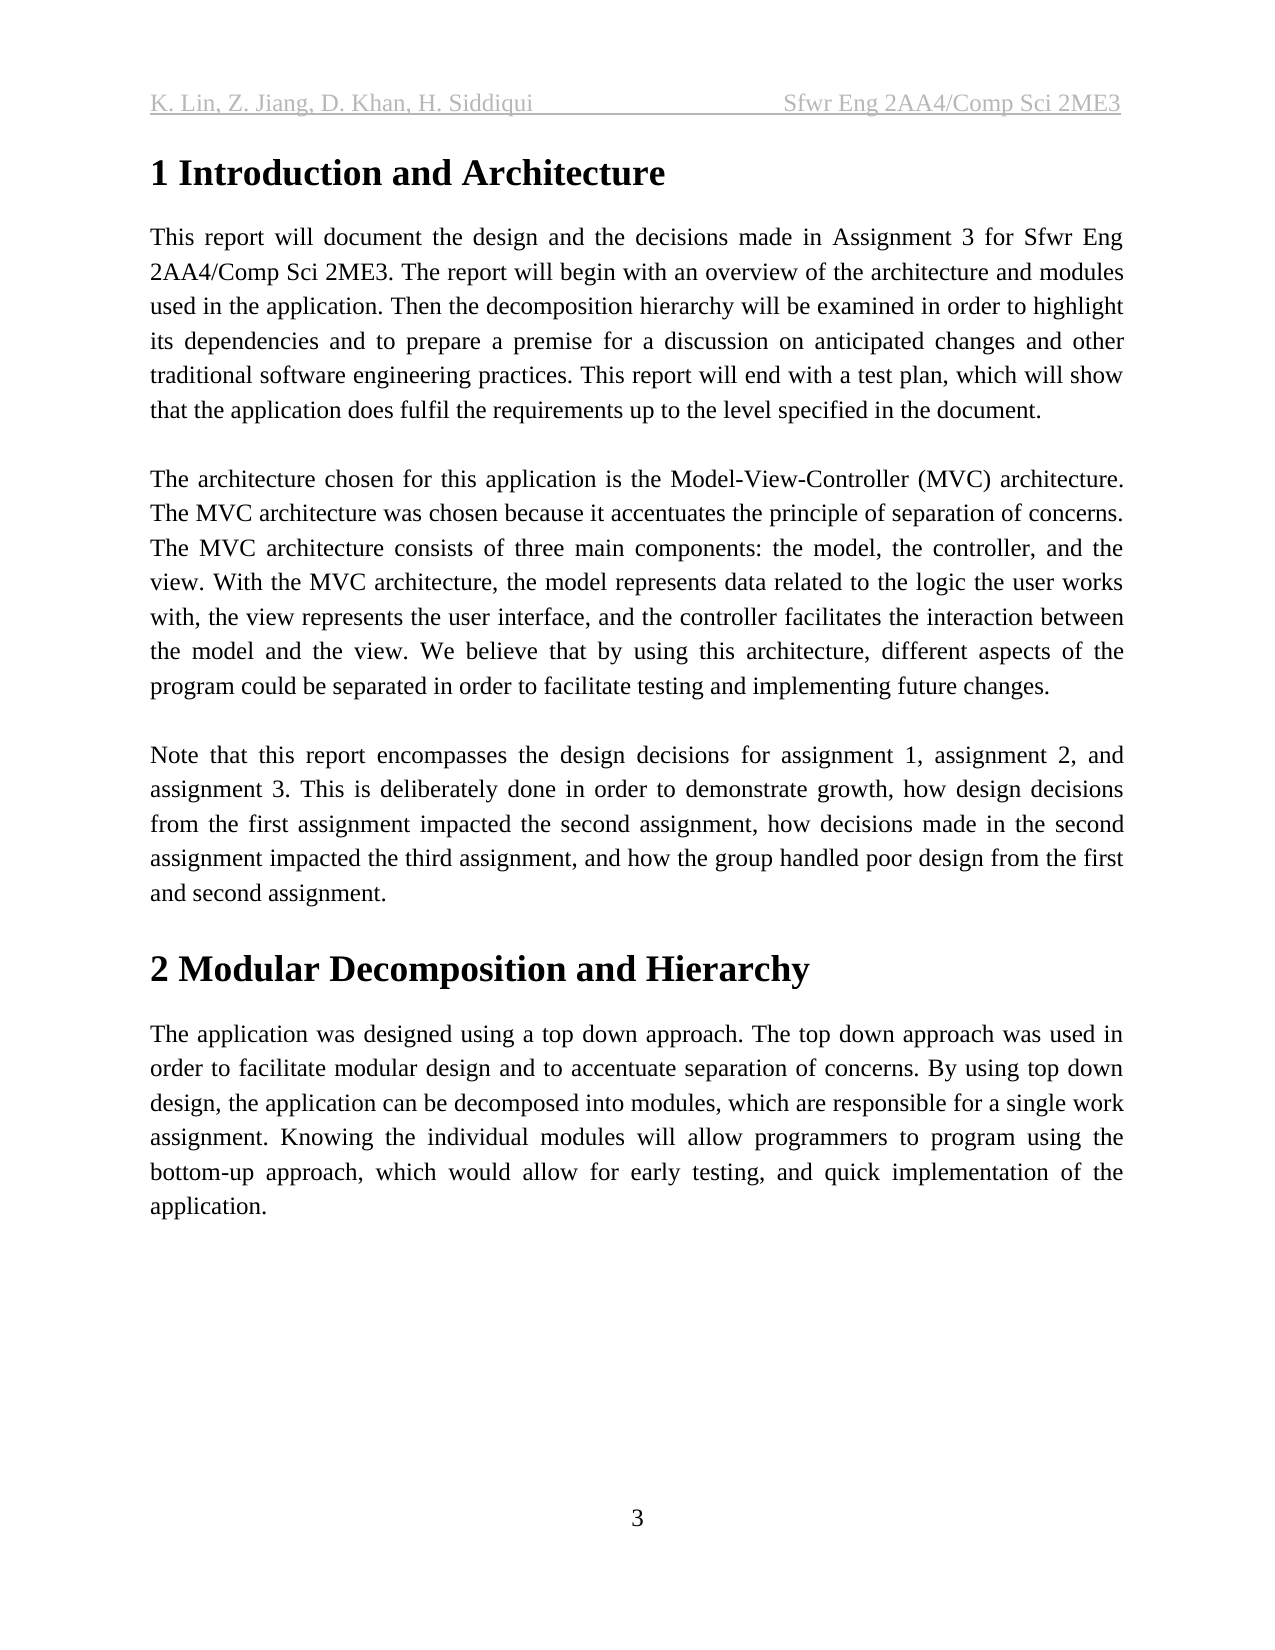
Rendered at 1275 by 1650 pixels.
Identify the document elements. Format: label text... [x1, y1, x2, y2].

text Note that this report encompasses the design decisions for assignment 1, assignment 2, and assignment 3. This is deliberately done in order to demonstrate growth, how design decisions from the first assignment impacted the second assignment, how decisions made in the second assignment impacted the third assignment, and how the group handled poor design from the first and second assignment. [150, 740, 1125, 906]
subtitle 2 Modular Decomposition and Hierarchy [150, 947, 1125, 990]
text The architecture chosen for this application is the Model-View-Controller (MVC) architecture. The MVC architecture was chosen because it accentuates the principle of separation of concerns. The MVC architecture consists of three main components: the model, the controller, and the view. With the MVC architecture, the model represents data related to the logic the user works with, the view represents the user interface, and the controller facilitates the interaction between the model and the view. We believe that by using this architecture, different aspects of the program could be separated in order to facilitate testing and implementing future changes. [150, 464, 1125, 699]
text The application was designed using a top down approach. The top down approach was used in order to facilitate modular design and to accentuate separation of concerns. By using top down design, the application can be decomposed into modules, which are responsible for a single work assignment. Knowing the individual modules will allow programmers to program using the bottom-up approach, which would allow for early testing, and quick implementation of the application. [150, 1019, 1125, 1220]
subtitle 1 Introduction and Architecture [150, 150, 1125, 193]
text This report will document the design and the decisions made in Assignment 3 for Sfwr Eng 2AA4/Comp Sci 2ME3. The report will begin with an overview of the architecture and modules used in the application. Then the decomposition hierarchy will be examined in order to highlight its dependencies and to prepare a premise for a discussion on anticipated changes and other traditional software engineering practices. This report will end with a test plan, which will show that the application does fulfil the requirements up to the level specified in the document. [150, 222, 1125, 424]
